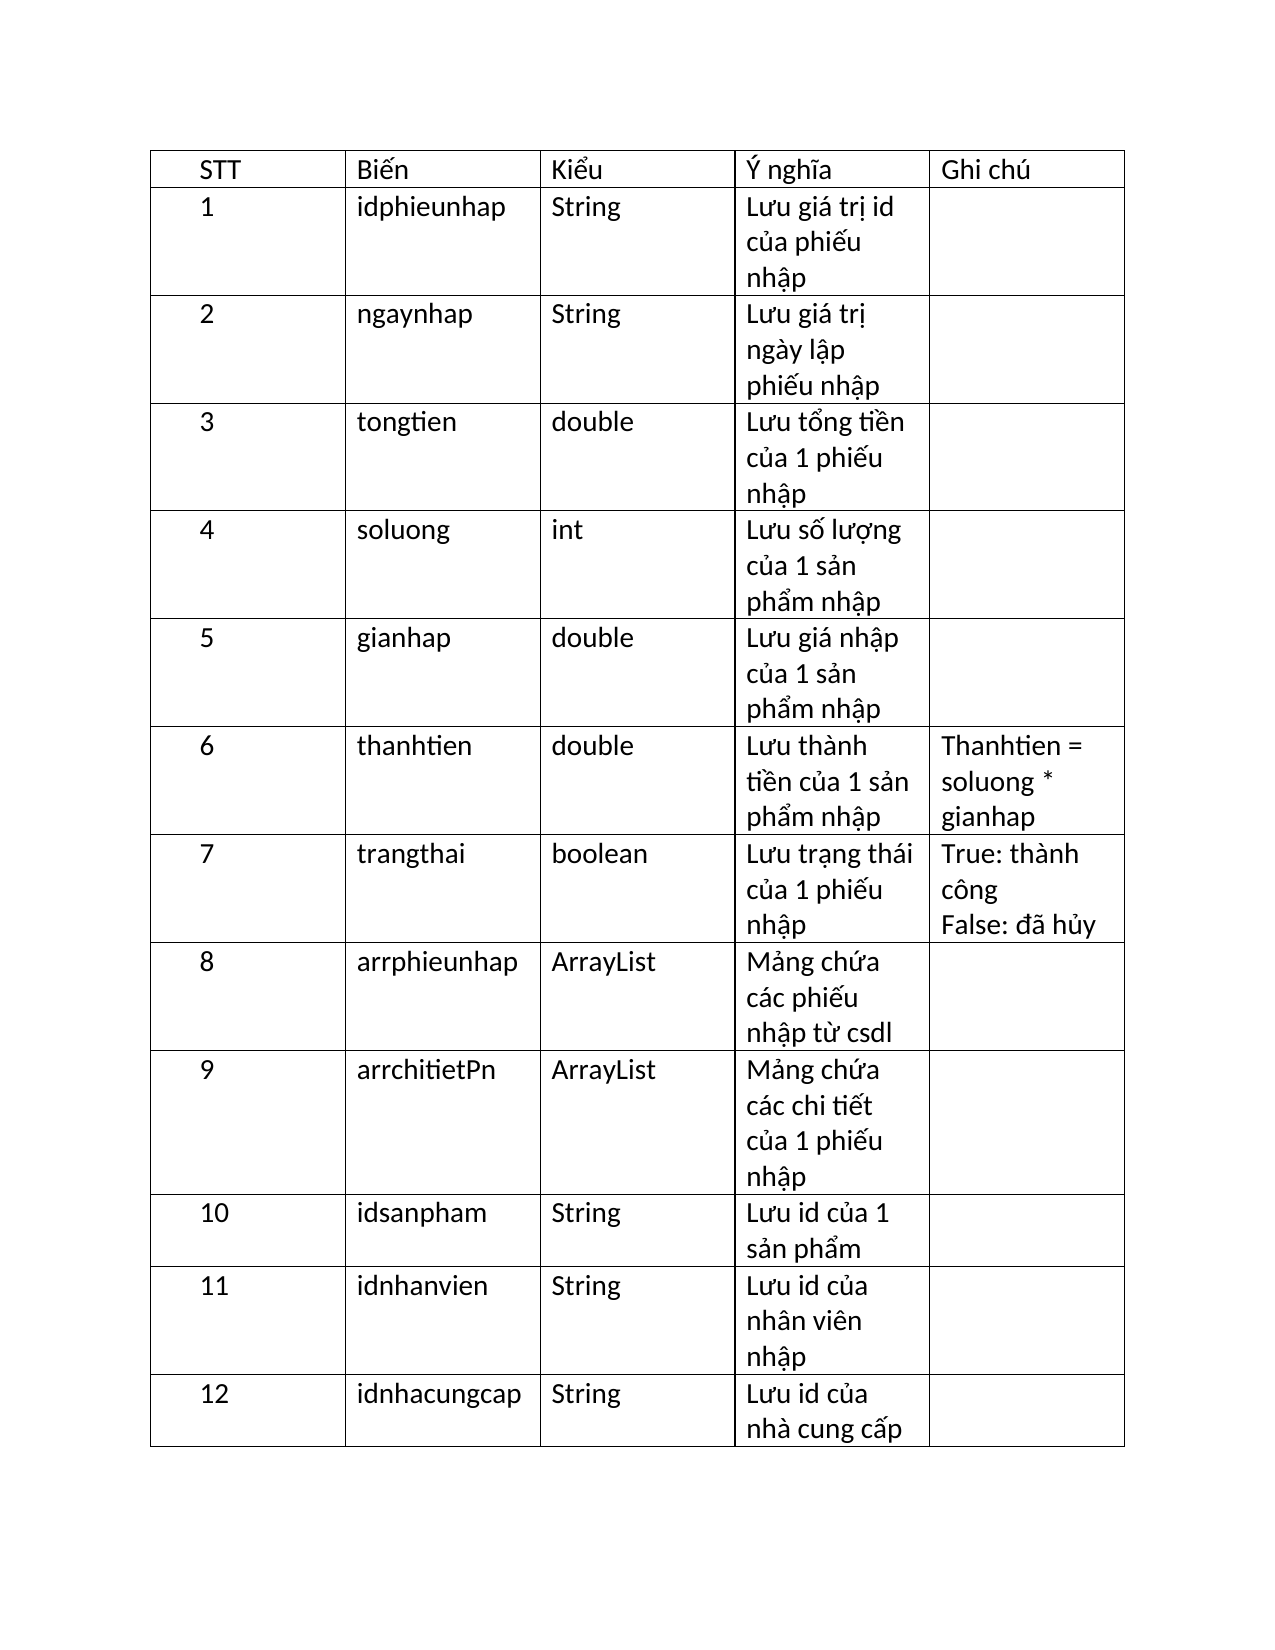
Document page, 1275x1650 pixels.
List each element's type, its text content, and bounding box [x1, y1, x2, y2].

table_cell idsanpham [346, 1195, 540, 1266]
table_header Ghi chú [930, 151, 1124, 187]
table_cell True: thành công False: đã hủy [930, 835, 1124, 942]
table_cell [151, 619, 345, 726]
table_cell Lưu trạng thái của 1 phiếu nhập [736, 835, 929, 942]
table_cell [151, 1195, 345, 1266]
table_header Biến [346, 151, 540, 187]
table_cell Lưu giá trị ngày lập phiếu nhập [736, 296, 929, 402]
table_cell Mảng chứa các phiếu nhập từ csdl [736, 943, 929, 1050]
table_cell Lưu id của nhân viên nhập [736, 1267, 929, 1374]
table_cell boolean [541, 835, 734, 942]
table_cell thanhtien [346, 727, 540, 834]
table_cell [930, 619, 1124, 726]
table_cell ArrayList [541, 943, 734, 1050]
table_cell double [541, 619, 734, 726]
table_cell [151, 943, 345, 1050]
table_cell String [541, 188, 734, 294]
table_cell [151, 1051, 345, 1193]
table_cell [151, 188, 345, 294]
table_cell [151, 727, 345, 834]
table_cell Lưu id của nhà cung cấp [736, 1375, 929, 1446]
table_cell [930, 1051, 1124, 1193]
table_cell [930, 296, 1124, 402]
table_cell String [541, 1195, 734, 1266]
table_cell arrchitietPn [346, 1051, 540, 1193]
table_cell ngaynhap [346, 296, 540, 402]
table_cell String [541, 1267, 734, 1374]
table_cell double [541, 404, 734, 510]
table_cell String [541, 296, 734, 402]
table_cell [930, 511, 1124, 618]
table_cell ArrayList [541, 1051, 734, 1193]
table_cell tongtien [346, 404, 540, 510]
table_cell gianhap [346, 619, 540, 726]
table_cell Lưu số lượng của 1 sản phẩm nhập [736, 511, 929, 618]
table_cell [930, 404, 1124, 510]
table_cell idnhacungcap [346, 1375, 540, 1446]
table_header Kiểu [541, 151, 734, 187]
table_cell Lưu giá trị id của phiếu nhập [736, 188, 929, 294]
table_cell [930, 1195, 1124, 1266]
table_cell double [541, 727, 734, 834]
table_cell [151, 296, 345, 402]
table_cell [930, 1375, 1124, 1446]
table_cell [930, 943, 1124, 1050]
table_header STT [151, 151, 345, 187]
table_cell [151, 1375, 345, 1446]
table_cell Thanhtien = soluong * gianhap [930, 727, 1124, 834]
table_cell soluong [346, 511, 540, 618]
table_cell idnhanvien [346, 1267, 540, 1374]
table_cell int [541, 511, 734, 618]
table_cell [151, 835, 345, 942]
table_cell [930, 188, 1124, 294]
table_cell [151, 511, 345, 618]
table_cell idphieunhap [346, 188, 540, 294]
table_cell Mảng chứa các chi tiết của 1 phiếu nhập [736, 1051, 929, 1193]
table_cell [151, 1267, 345, 1374]
table_cell Lưu thành tiền của 1 sản phẩm nhập [736, 727, 929, 834]
table_cell [930, 1267, 1124, 1374]
table_cell arrphieunhap [346, 943, 540, 1050]
table_cell trangthai [346, 835, 540, 942]
table_header Ý nghĩa [736, 151, 929, 187]
table_cell Lưu tổng tiền của 1 phiếu nhập [736, 404, 929, 510]
table_cell Lưu id của 1 sản phẩm [736, 1195, 929, 1266]
table_cell String [541, 1375, 734, 1446]
table_cell [151, 404, 345, 510]
table_cell Lưu giá nhập của 1 sản phẩm nhập [736, 619, 929, 726]
